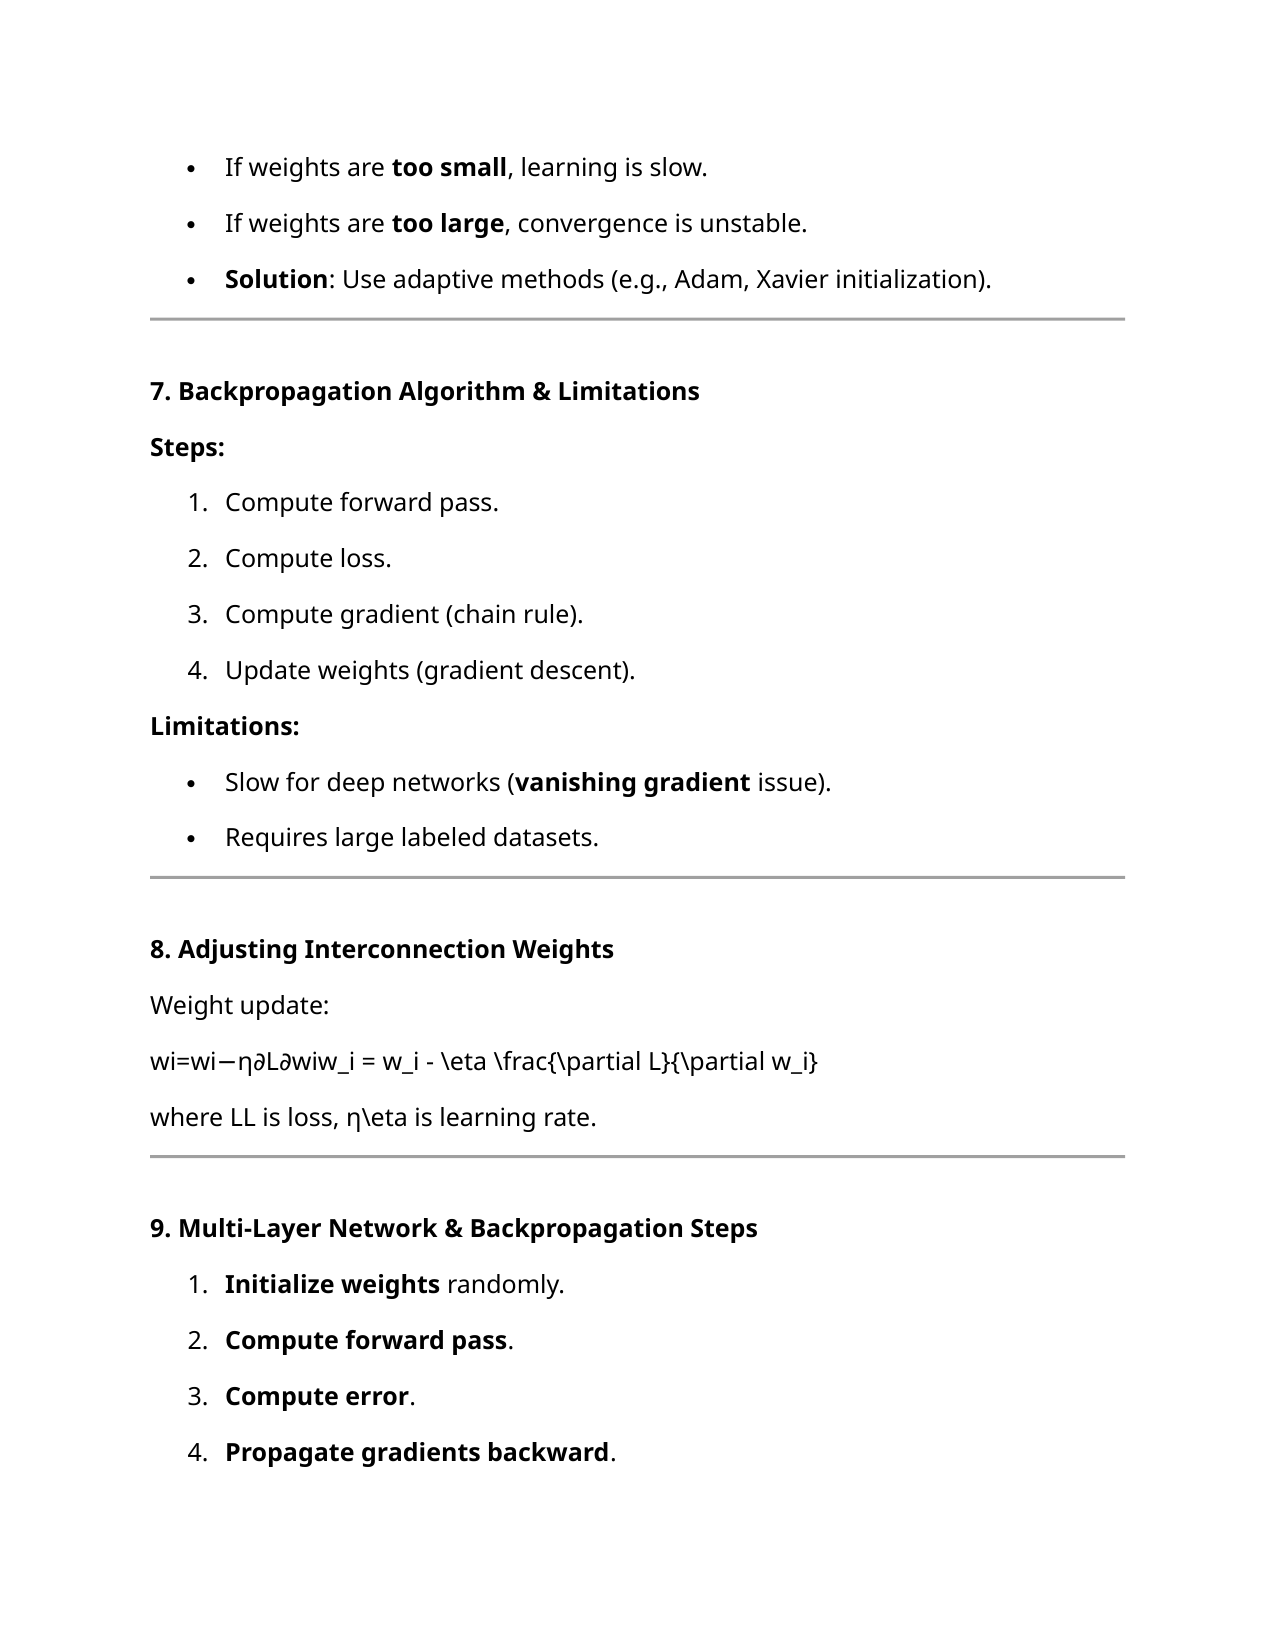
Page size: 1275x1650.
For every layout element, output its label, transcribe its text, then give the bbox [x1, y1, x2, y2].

list Compute gradient (chain rule). [187, 597, 1125, 631]
list Solution: Use adaptive methods (e.g., Adam, Xavier initialization). [187, 262, 1125, 296]
list Compute loss. [187, 541, 1125, 575]
list Compute forward pass. [187, 485, 1125, 519]
list If weights are too large, convergence is unstable. [187, 206, 1125, 240]
list If weights are too small, learning is slow. [187, 150, 1125, 184]
text 9. Multi-Layer Network & Backpropagation Steps [150, 1211, 1125, 1245]
text 7. Backpropagation Algorithm & Limitations [150, 373, 1125, 407]
text Steps: [150, 429, 1125, 463]
text 8. Adjusting Interconnection Weights [150, 932, 1125, 966]
list Propagate gradients backward. [187, 1434, 1125, 1468]
list Slow for deep networks (vanishing gradient issue). [187, 764, 1125, 798]
text Weight update: [150, 987, 1125, 1022]
list Compute error. [187, 1378, 1125, 1412]
list Compute forward pass. [187, 1322, 1125, 1357]
text Limitations: [150, 708, 1125, 742]
list Update weights (gradient descent). [187, 652, 1125, 687]
list Initialize weights randomly. [187, 1267, 1125, 1301]
text where LL is loss, η\eta is learning rate. [150, 1099, 1125, 1133]
text wi=wi−η∂L∂wiw_i = w_i - \eta \frac{\partial L}{\partial w_i} [150, 1043, 1125, 1077]
list Requires large labeled datasets. [187, 820, 1125, 854]
